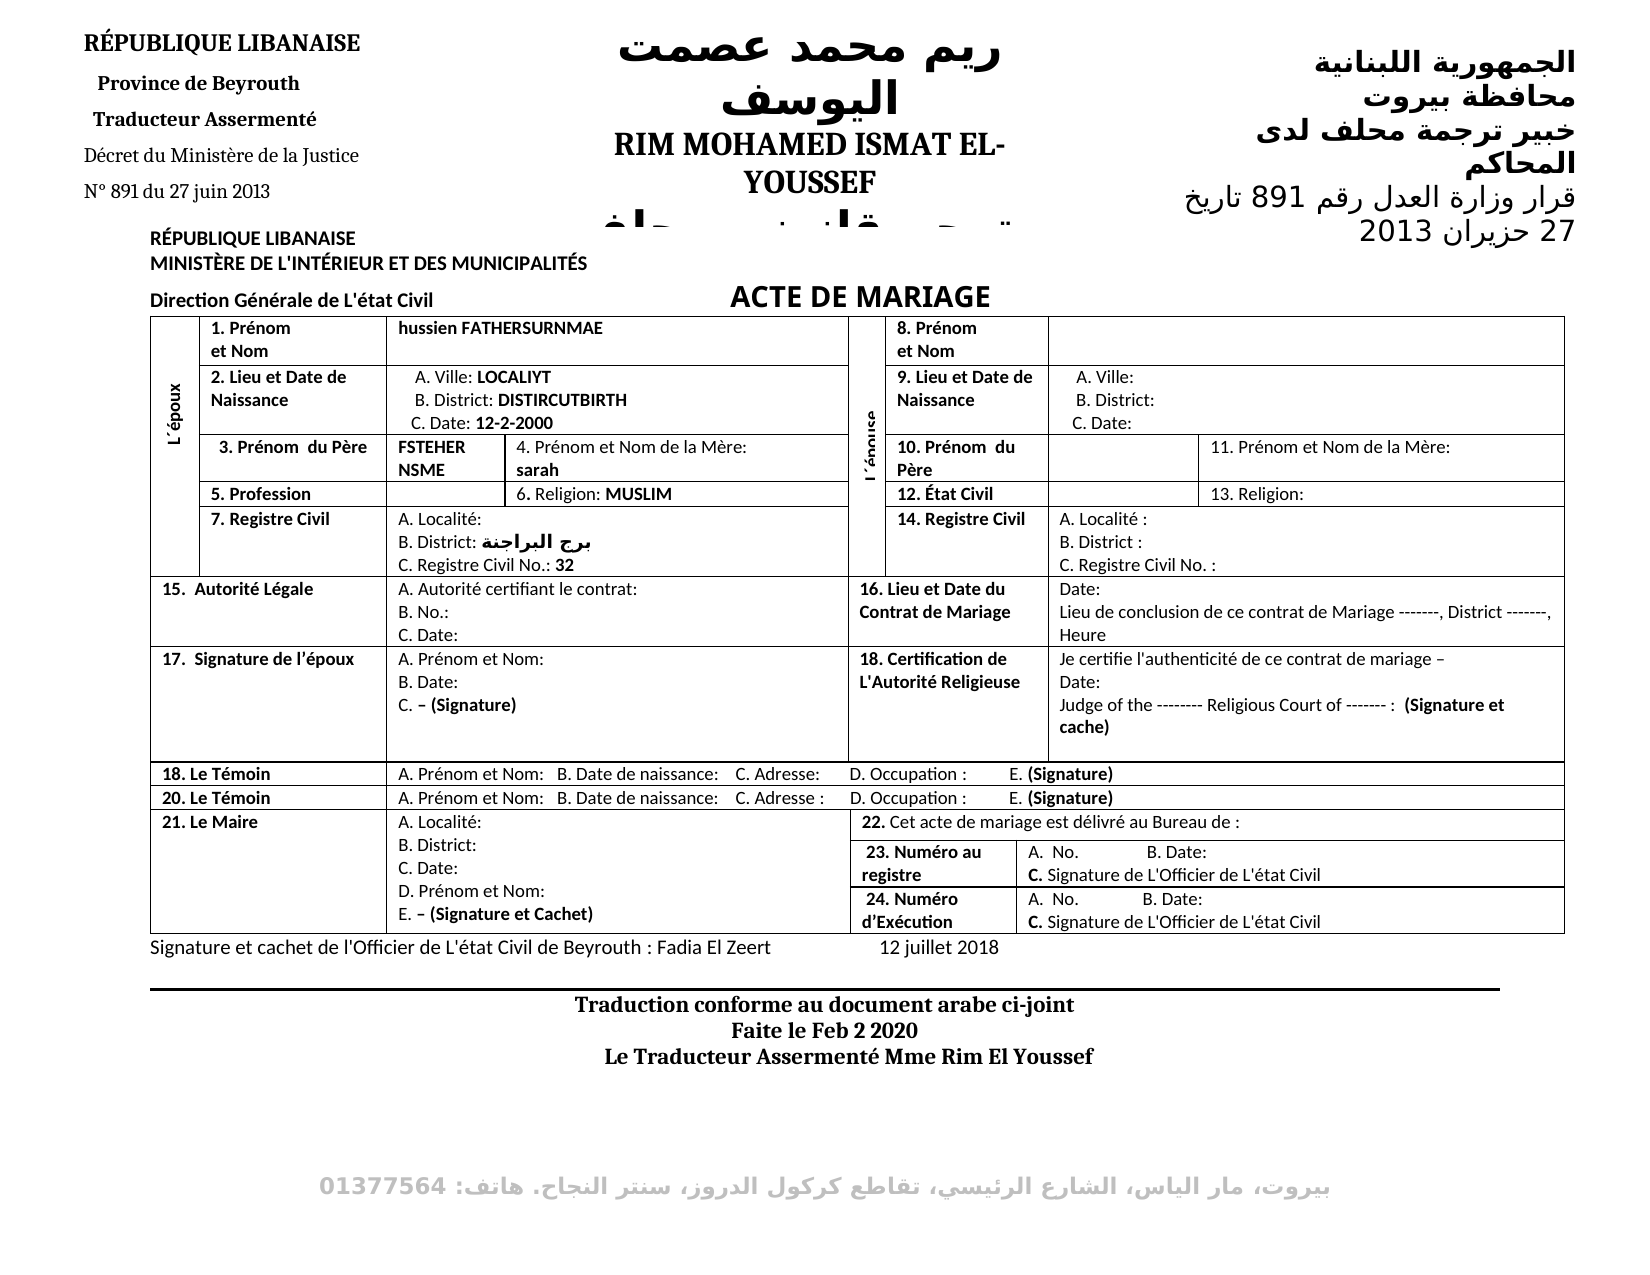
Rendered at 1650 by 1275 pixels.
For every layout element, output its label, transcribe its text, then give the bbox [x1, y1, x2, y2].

table_cell 18. Certification de L'Autorité Religieuse [849, 647, 1048, 761]
table_cell A. No. B. Date: C. Signature de L'Officier de L'état Civil [1017, 841, 1564, 886]
table_cell [1049, 482, 1198, 506]
table_cell 5. Profession [200, 482, 386, 506]
table_cell FSTEHER NSME [387, 435, 504, 481]
table_cell A. Localité: B. District: C. Date: D. Prénom et Nom: E. – (Signature et Cachet) [387, 810, 850, 933]
table_cell A. Ville: B. District: C. Date: [1049, 366, 1564, 434]
table_cell [387, 482, 504, 506]
table_header L´époux [151, 317, 199, 576]
table_cell 10. Prénom du Père [886, 435, 1048, 481]
text Traduction conforme au document arabe ci-joint [150, 991, 1500, 1018]
table_cell 2. Lieu et Date de Naissance [200, 366, 386, 434]
table_cell [1049, 435, 1198, 481]
table_cell 18. Le Témoin [151, 763, 386, 785]
text Le Traducteur Assermenté Mme Rim El Youssef [150, 1044, 1500, 1070]
table_cell A. Autorité certifiant le contrat: B. No.: C. Date: [387, 577, 848, 646]
table_cell 24. Numéro d’Exécution [851, 888, 1016, 933]
table_header 8. Prénom et Nom [886, 317, 1048, 364]
table_cell 4. Prénom et Nom de la Mère: sarah [506, 435, 848, 481]
table_cell Je certifie l'authenticité de ce contrat de mariage – Date: Judge of the -------- Religious Court of ------- : (Signature et cache) [1049, 647, 1564, 761]
table_cell 22. Cet acte de mariage est délivré au Bureau de : [851, 810, 1564, 839]
table_cell A. Localité: B. District: برج البراجنة C. Registre Civil No.: 32 [387, 507, 848, 576]
table_cell A. Localité : B. District : C. Registre Civil No. : [1049, 507, 1564, 576]
text Signature et cachet de l'Officier de L'état Civil de Beyrouth : Fadia El Zeert 12 juillet 2018 [150, 934, 1500, 960]
table_cell 7. Registre Civil [200, 507, 386, 576]
table_cell A. Prénom et Nom: B. Date: C. – (Signature) [387, 647, 848, 761]
table_cell 17. Signature de l’époux [151, 647, 386, 761]
table_cell A. Prénom et Nom: B. Date de naissance: C. Adresse : D. Occupation : E. (Signature) [387, 786, 1564, 809]
table_cell 23. Numéro au registre [851, 841, 1016, 886]
table_header L´épouse [849, 317, 885, 576]
text RÉPUBLIQUE LIBANAISE [150, 225, 1144, 250]
table_cell 20. Le Témoin [151, 786, 386, 809]
table_cell A. No. B. Date: C. Signature de L'Officier de L'état Civil [1017, 888, 1564, 933]
table_cell Date: Lieu de conclusion de ce contrat de Mariage -------, District -------, Heure [1049, 577, 1564, 646]
table_cell 14. Registre Civil [886, 507, 1048, 576]
table_cell 6. Religion: MUSLIM [506, 482, 848, 506]
text Faite le Feb 2 2020 [150, 1018, 1500, 1044]
table_cell 13. Religion: [1199, 482, 1564, 506]
table_cell 9. Lieu et Date de Naissance [886, 366, 1048, 434]
table_cell 15. Autorité Légale [151, 577, 386, 646]
table_cell 3. Prénom du Père [200, 435, 386, 481]
table_header [1049, 317, 1564, 364]
table_header hussien FATHERSURNMAE [387, 317, 848, 364]
table_cell 12. État Civil [886, 482, 1048, 506]
table_cell 11. Prénom et Nom de la Mère: [1199, 435, 1564, 481]
table_cell 16. Lieu et Date du Contrat de Mariage [849, 577, 1048, 646]
table_cell 21. Le Maire [151, 810, 386, 933]
table_header 1. Prénom et Nom [200, 317, 386, 364]
table_cell A. Ville: LOCALIYT B. District: DISTIRCUTBIRTH C. Date: 12-2-2000 [387, 366, 848, 434]
text Direction Générale de L'état Civil ACTE DE MARIAGE [150, 276, 1500, 316]
text MINISTÈRE DE L'INTÉRIEUR ET DES MUNICIPALITÉS [150, 250, 1500, 276]
table_cell A. Prénom et Nom: B. Date de naissance: C. Adresse: D. Occupation : E. (Signature) [387, 763, 1564, 785]
